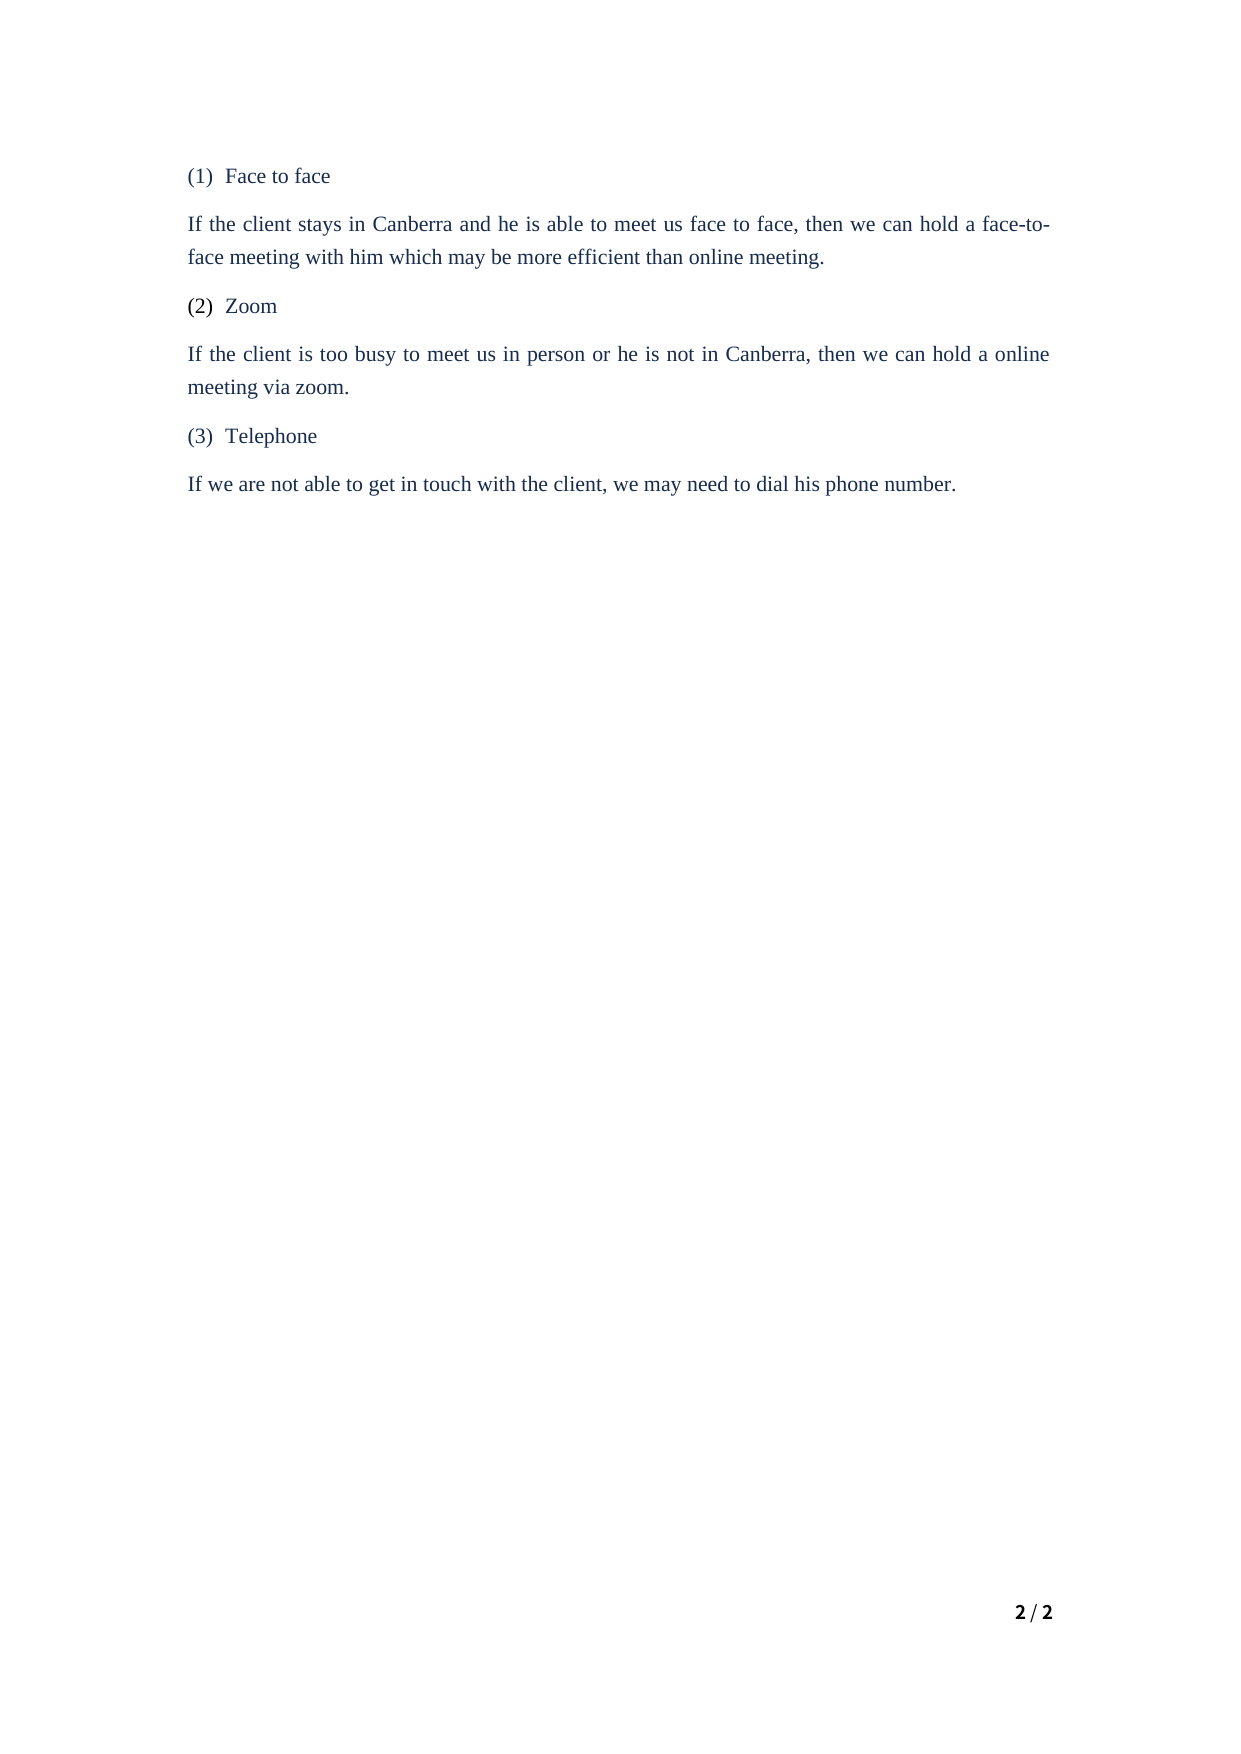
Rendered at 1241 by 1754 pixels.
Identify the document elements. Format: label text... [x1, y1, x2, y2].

text If we are not able to get in touch with the client, we may need to dial his phone number. [187, 468, 1053, 500]
text If the client is too busy to meet us in person or he is not in Canberra, then we can hold a online meeting via zoom. [187, 338, 1053, 403]
list Telephone [187, 419, 1053, 451]
list Zoom [187, 289, 1053, 321]
text If the client stays in Canberra and he is able to meet us face to face, then we can hold a face-to-face meeting with him which may be more efficient than online meeting. [187, 208, 1053, 273]
list Face to face [187, 159, 1053, 191]
